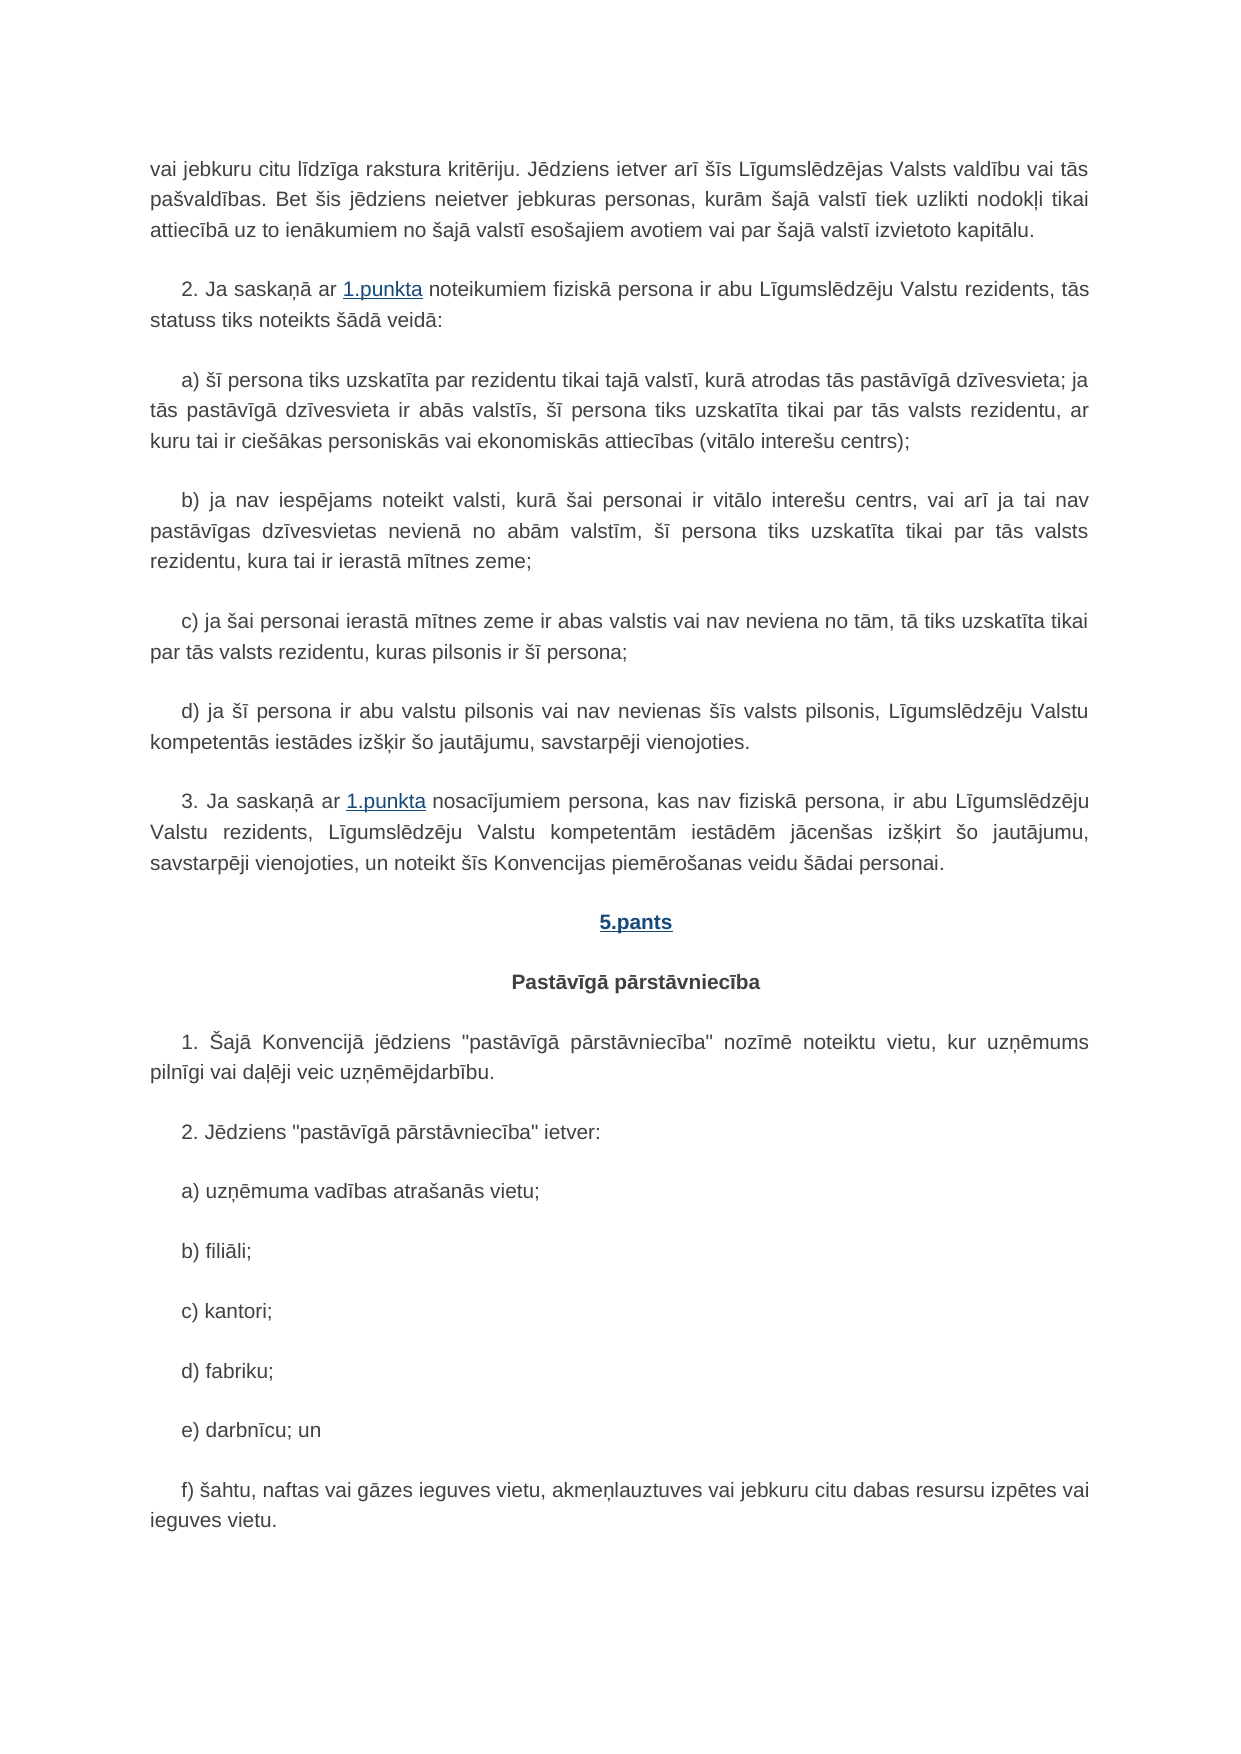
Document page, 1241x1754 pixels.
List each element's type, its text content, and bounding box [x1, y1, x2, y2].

text c) ja šai personai ierastā mītnes zeme ir abas valstis vai nav neviena no tām, tā tiks uzskatīta tikai par tās valsts rezidentu, kuras pilsonis ir šī persona; [150, 602, 1090, 663]
text 3. Ja saskaņā ar 1.punkta nosacījumiem persona, kas nav fiziskā persona, ir abu Līgumslēdzēju Valstu rezidents, Līgumslēdzēju Valstu kompetentām iestādēm jācenšas izšķirt šo jautājumu, savstarpēji vienojoties, un noteikt šīs Konvencijas piemērošanas veidu šādai personai. [150, 783, 1090, 874]
text Pastāvīgā pārstāvniecība [150, 963, 1090, 994]
text e) darbnīcu; un [150, 1412, 1090, 1442]
text 5.pants [150, 903, 1090, 934]
text f) šahtu, naftas vai gāzes ieguves vietu, akmeņlauztuves vai jebkuru citu dabas resursu izpētes vai ieguves vietu. [150, 1471, 1090, 1532]
text a) šī persona tiks uzskatīta par rezidentu tikai tajā valstī, kurā atrodas tās pastāvīgā dzīvesvieta; ja tās pastāvīgā dzīvesvieta ir abās valstīs, šī persona tiks uzskatīta tikai par tās valsts rezidentu, ar kuru tai ir ciešākas personiskās vai ekonomiskās attiecības (vitālo interešu centrs); [150, 361, 1090, 452]
text c) kantori; [150, 1292, 1090, 1323]
text 1. Šajā Konvencijā jēdziens "pastāvīgā pārstāvniecība" nozīmē noteiktu vietu, kur uzņēmums pilnīgi vai daļēji veic uzņēmējdarbību. [150, 1023, 1090, 1084]
text b) ja nav iespējams noteikt valsti, kurā šai personai ir vitālo interešu centrs, vai arī ja tai nav pastāvīgas dzīvesvietas nevienā no abām valstīm, šī persona tiks uzskatīta tikai par tās valsts rezidentu, kura tai ir ierastā mītnes zeme; [150, 482, 1090, 573]
text d) fabriku; [150, 1352, 1090, 1382]
text b) filiāli; [150, 1232, 1090, 1263]
text a) uzņēmuma vadības atrašanās vietu; [150, 1173, 1090, 1203]
text 2. Ja saskaņā ar 1.punkta noteikumiem fiziskā persona ir abu Līgumslēdzēju Valstu rezidents, tās statuss tiks noteikts šādā veidā: [150, 271, 1090, 332]
text d) ja šī persona ir abu valstu pilsonis vai nav nevienas šīs valsts pilsonis, Līgumslēdzēju Valstu kompetentās iestādes izšķir šo jautājumu, savstarpēji vienojoties. [150, 693, 1090, 754]
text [150, 150, 1090, 242]
text 2. Jēdziens "pastāvīgā pārstāvniecība" ietver: [150, 1113, 1090, 1144]
